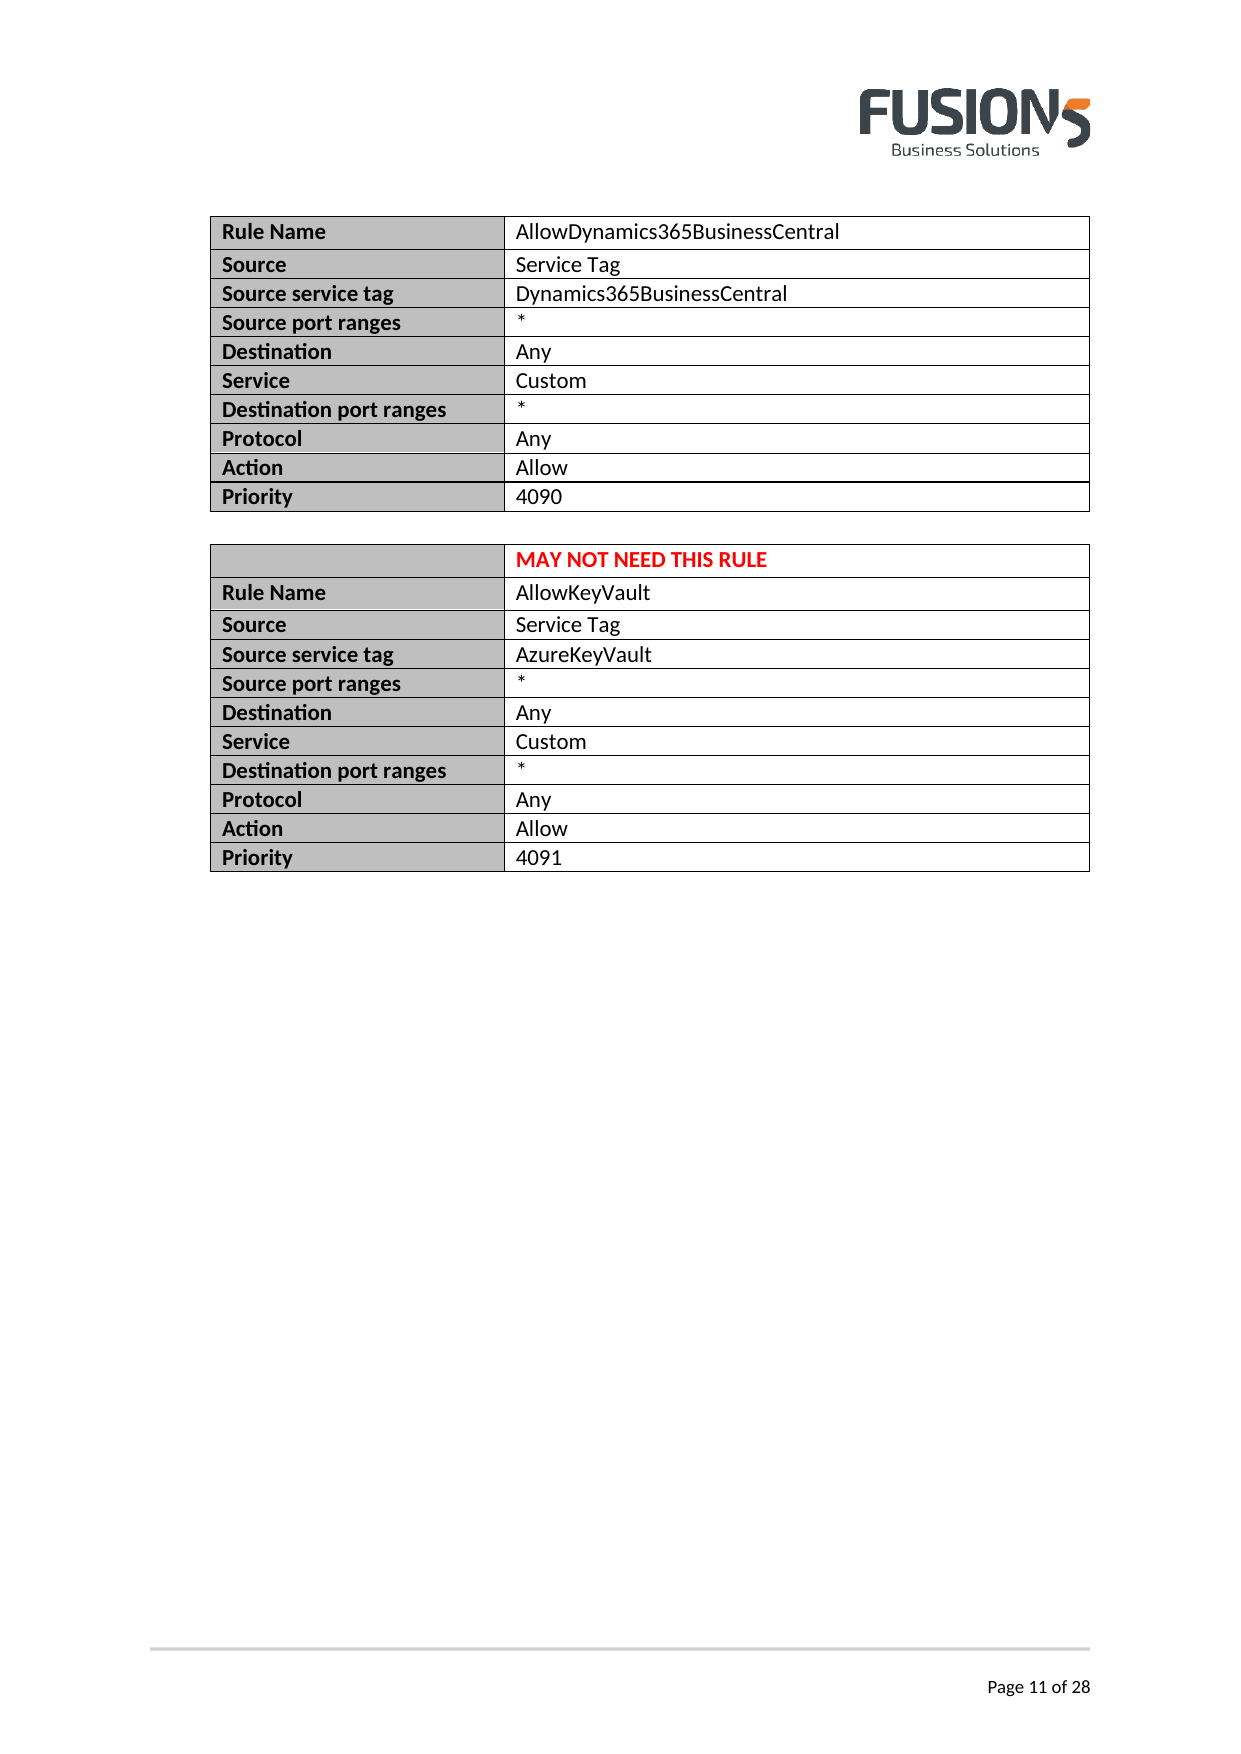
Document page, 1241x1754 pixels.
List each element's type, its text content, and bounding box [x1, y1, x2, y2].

table_cell Any [505, 698, 1089, 726]
table_cell Any [505, 424, 1089, 452]
table_cell * [505, 308, 1089, 336]
table_cell Destination port ranges [211, 395, 504, 423]
table_cell Source [211, 611, 504, 639]
table_cell Rule Name [211, 578, 504, 609]
table_cell Any [505, 337, 1089, 365]
table_cell Destination [211, 698, 504, 726]
table_cell Source service tag [211, 640, 504, 668]
table_cell Source [211, 250, 504, 278]
table_cell * [505, 395, 1089, 423]
table_cell Any [505, 785, 1089, 813]
table_cell 4091 [505, 843, 1089, 871]
table_cell Priority [211, 483, 504, 511]
table_cell Action [211, 814, 504, 842]
table_cell Allow [505, 454, 1089, 481]
table_cell Service [211, 366, 504, 394]
table_cell * [505, 756, 1089, 784]
table_cell Allow [505, 814, 1089, 842]
table_cell AzureKeyVault [505, 640, 1089, 668]
table_cell Custom [505, 727, 1089, 755]
table_header Rule Name [211, 217, 504, 249]
table_cell * [505, 669, 1089, 697]
table_cell Protocol [211, 785, 504, 813]
table_header AllowDynamics365BusinessCentral [505, 217, 1089, 249]
table_cell Custom [505, 366, 1089, 394]
table_header [211, 545, 504, 577]
table_cell Service Tag [505, 611, 1089, 639]
table_cell Destination port ranges [211, 756, 504, 784]
table_cell Protocol [211, 424, 504, 452]
table_cell AllowKeyVault [505, 578, 1089, 609]
table_cell Service Tag [505, 250, 1089, 278]
table_cell Destination [211, 337, 504, 365]
table_cell 4090 [505, 483, 1089, 511]
table_cell Source port ranges [211, 669, 504, 697]
table_header MAY NOT NEED THIS RULE [505, 545, 1089, 577]
table_cell Action [211, 454, 504, 481]
table_cell Source port ranges [211, 308, 504, 336]
table_cell Dynamics365BusinessCentral [505, 279, 1089, 307]
table_cell Source service tag [211, 279, 504, 307]
table_cell Priority [211, 843, 504, 871]
picture [860, 88, 1091, 156]
table_cell Service [211, 727, 504, 755]
